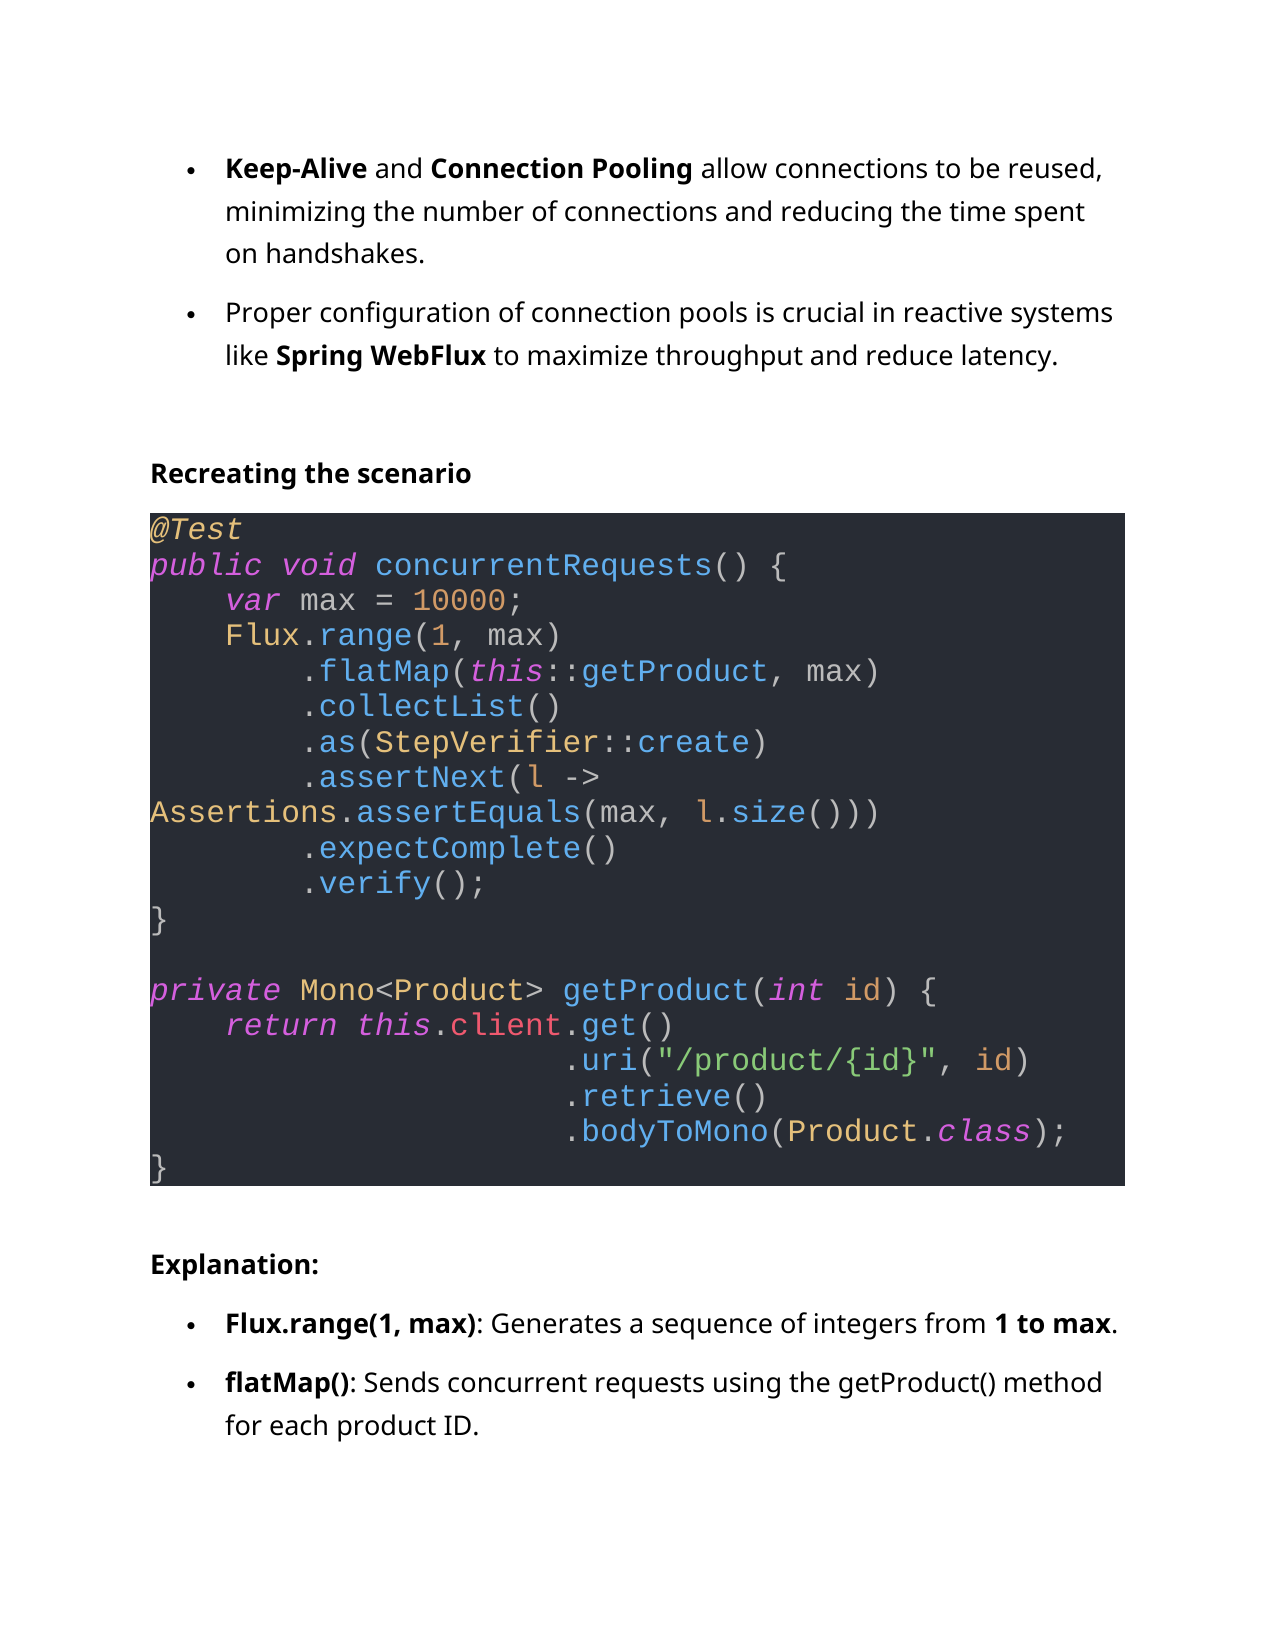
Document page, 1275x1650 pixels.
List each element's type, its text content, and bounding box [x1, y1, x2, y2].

text @Test public void concurrentRequests() { var max = 10000; Flux.range(1, max) .flatMap(this::getProduct, max) .collectList() .as(StepVerifier::create) .assertNext(l -> Assertions.assertEquals(max, l.size())) .expectComplete() .verify(); } private Mono<Product> getProduct(int id) { return this.client.get() .uri("/product/{id}", id) .retrieve() .bodyToMono(Product.class); } [150, 513, 1125, 1186]
list Keep-Alive and Connection Pooling allow connections to be reused, minimizing the number of connections and reducing the time spent on handshakes. [187, 150, 1125, 272]
text Explanation: [150, 1245, 1125, 1282]
text Recreating the scenario [150, 454, 1125, 491]
list Proper configuration of connection pools is crucial in reactive systems like Spring WebFlux to maximize throughput and reduce latency. [187, 294, 1125, 373]
list Flux.range(1, max): Generates a sequence of integers from 1 to max. [187, 1304, 1125, 1341]
list flatMap(): Sends concurrent requests using the getProduct() method for each product ID. [187, 1363, 1125, 1443]
